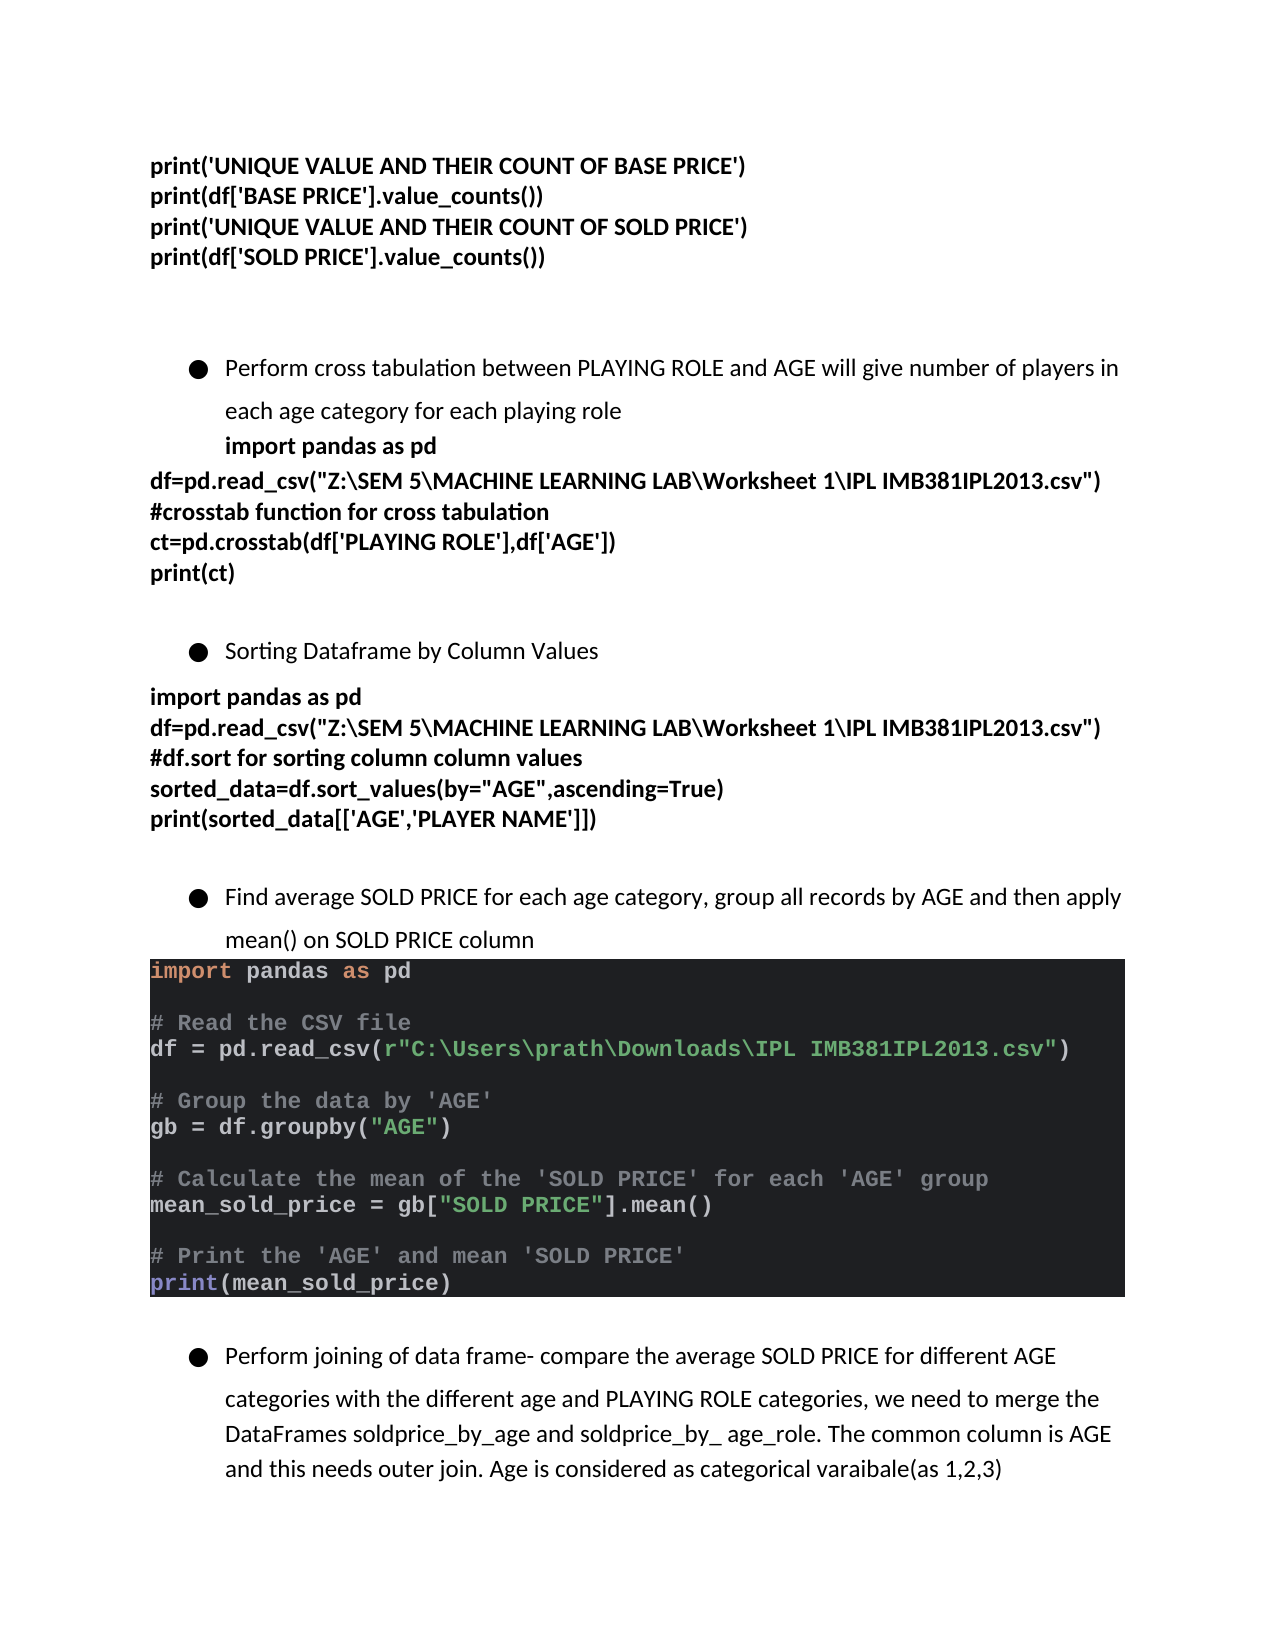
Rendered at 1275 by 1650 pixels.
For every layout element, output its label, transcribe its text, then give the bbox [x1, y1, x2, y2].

text #df.sort for sorting column column values [150, 742, 1125, 773]
list Perform joining of data frame- compare the average SOLD PRICE for different AGE categories with the different age and PLAYING ROLE categories, we need to merge the DataFrames soldprice_by_age and soldprice_by_ age_role. The common column is AGE and this needs outer join. Age is considered as categorical varaibale(as 1,2,3) [187, 1327, 1125, 1483]
text sorted_data=df.sort_values(by="AGE",ascending=True) [150, 773, 1125, 803]
text ct=pd.crosstab(df['PLAYING ROLE'],df['AGE']) [150, 526, 1125, 557]
text # Calculate the mean of the 'SOLD PRICE' for each 'AGE' group [150, 1167, 1125, 1193]
text print('UNIQUE VALUE AND THEIR COUNT OF BASE PRICE') [150, 150, 1125, 181]
text df=pd.read_csv("Z:\SEM 5\MACHINE LEARNING LAB\Worksheet 1\IPL IMB381IPL2013.csv") [150, 465, 1125, 496]
text print(df['BASE PRICE'].value_counts()) [150, 181, 1125, 211]
text # Group the data by 'AGE' [150, 1089, 1125, 1115]
text print(df['SOLD PRICE'].value_counts()) [150, 242, 1125, 272]
text #crosstab function for cross tabulation [150, 496, 1125, 526]
text import pandas as pd [150, 430, 1125, 461]
text import pandas as pd [150, 959, 1125, 986]
text print(mean_sold_price) [150, 1271, 1125, 1297]
list Perform cross tabulation between PLAYING ROLE and AGE will give number of players in each age category for each playing role [187, 339, 1125, 426]
text df=pd.read_csv("Z:\SEM 5\MACHINE LEARNING LAB\Worksheet 1\IPL IMB381IPL2013.csv") [150, 712, 1125, 742]
text print(ct) [150, 557, 1125, 587]
list Find average SOLD PRICE for each age category, group all records by AGE and then apply mean() on SOLD PRICE column [187, 869, 1125, 955]
text print(sorted_data[['AGE','PLAYER NAME']]) [150, 803, 1125, 834]
text # Read the CSV file [150, 1011, 1125, 1037]
list Sorting Dataframe by Column Values [187, 622, 1125, 674]
text gb = df.groupby("AGE") [150, 1115, 1125, 1141]
text df = pd.read_csv(r"C:\Users\prath\Downloads\IPL IMB381IPL2013.csv") [150, 1037, 1125, 1063]
text mean_sold_price = gb["SOLD PRICE"].mean() [150, 1193, 1125, 1219]
text # Print the 'AGE' and mean 'SOLD PRICE' [150, 1245, 1125, 1271]
text print('UNIQUE VALUE AND THEIR COUNT OF SOLD PRICE') [150, 211, 1125, 242]
text import pandas as pd [150, 681, 1125, 712]
